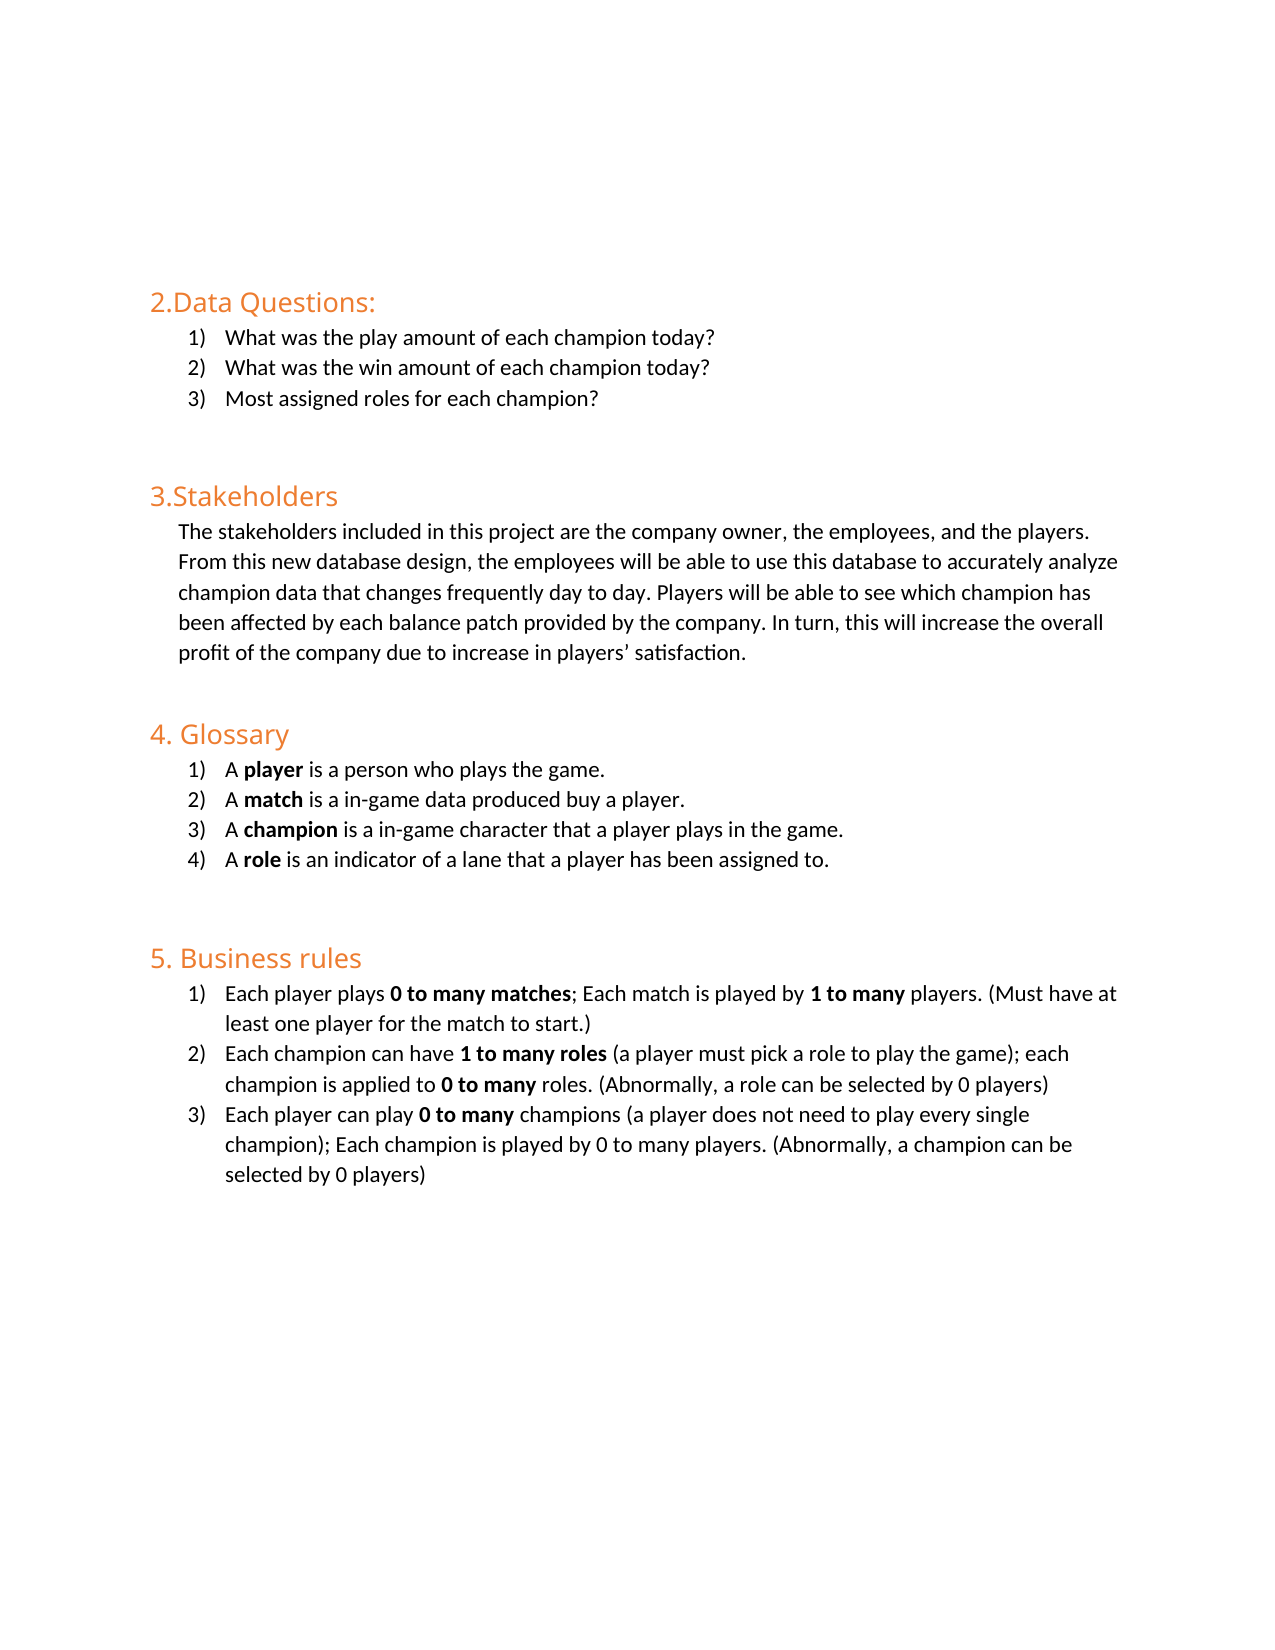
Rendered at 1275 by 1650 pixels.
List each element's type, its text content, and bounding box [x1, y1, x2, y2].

list Each player plays 0 to many matches; Each match is played by 1 to many players. (Must have at least one player for the match to start.) [187, 979, 1125, 1037]
subtitle 2.Data Questions: [150, 283, 1125, 320]
list What was the play amount of each champion today? [187, 323, 1125, 351]
subtitle 5. Business rules [150, 939, 1125, 976]
list A role is an indicator of a lane that a player has been assigned to. [187, 846, 1125, 874]
subtitle 3.Stakeholders [150, 477, 1125, 514]
list Each player can play 0 to many champions (a player does not need to play every single champion); Each champion is played by 0 to many players. (Abnormally, a champion can be selected by 0 players) [187, 1100, 1125, 1188]
list The stakeholders included in this project are the company owner, the employees, and the players. From this new database design, the employees will be able to use this database to accurately analyze champion data that changes frequently day to day. Players will be able to see which champion has been affected by each balance patch provided by the company. In turn, this will increase the overall profit of the company due to increase in players’ satisfaction. [178, 517, 1125, 666]
list A player is a person who plays the game. [187, 755, 1125, 783]
list Most assigned roles for each champion? [187, 384, 1125, 412]
list A match is a in-game data produced buy a player. [187, 785, 1125, 813]
list A champion is a in-game character that a player plays in the game. [187, 815, 1125, 843]
list What was the win amount of each champion today? [187, 353, 1125, 382]
list Each champion can have 1 to many roles (a player must pick a role to play the game); each champion is applied to 0 to many roles. (Abnormally, a role can be selected by 0 players) [187, 1039, 1125, 1098]
subtitle 4. Glossary [150, 715, 1125, 752]
